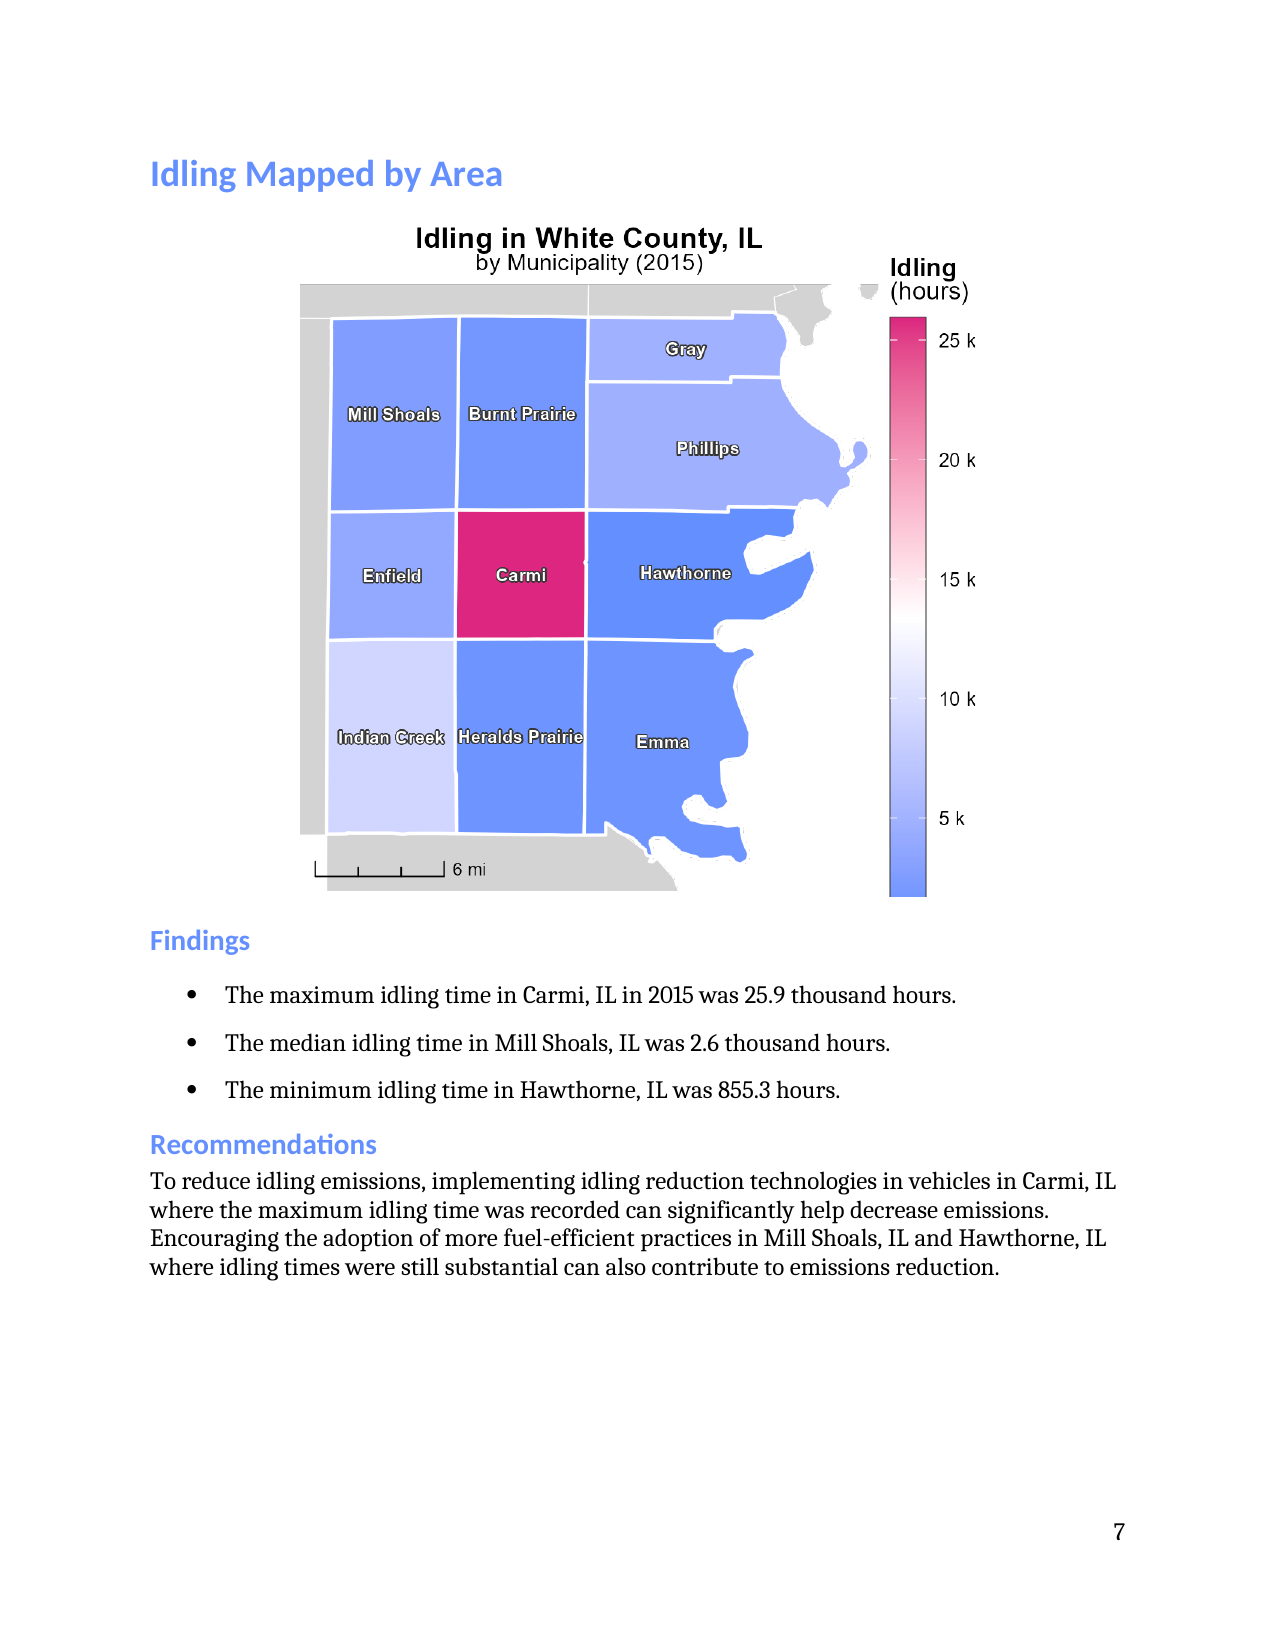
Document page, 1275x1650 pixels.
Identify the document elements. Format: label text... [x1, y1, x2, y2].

subtitle Recommendations [150, 1126, 1125, 1161]
picture [300, 221, 976, 897]
text The maximum idling time in Carmi, IL in 2015 was 25.9 thousand hours. [187, 981, 1125, 1010]
subtitle Findings [150, 922, 1125, 957]
subtitle Idling Mapped by Area [150, 150, 1125, 196]
text The minimum idling time in Hawthorne, IL was 855.3 hours. [187, 1076, 1125, 1105]
text To reduce idling emissions, implementing idling reduction technologies in vehicles in Carmi, IL where the maximum idling time was recorded can significantly help decrease emissions. Encouraging the adoption of more fuel-efficient practices in Mill Shoals, IL and Hawthorne, IL where idling times were still substantial can also contribute to emissions reduction. [150, 1167, 1125, 1282]
text The median idling time in Mill Shoals, IL was 2.6 thousand hours. [187, 1029, 1125, 1057]
